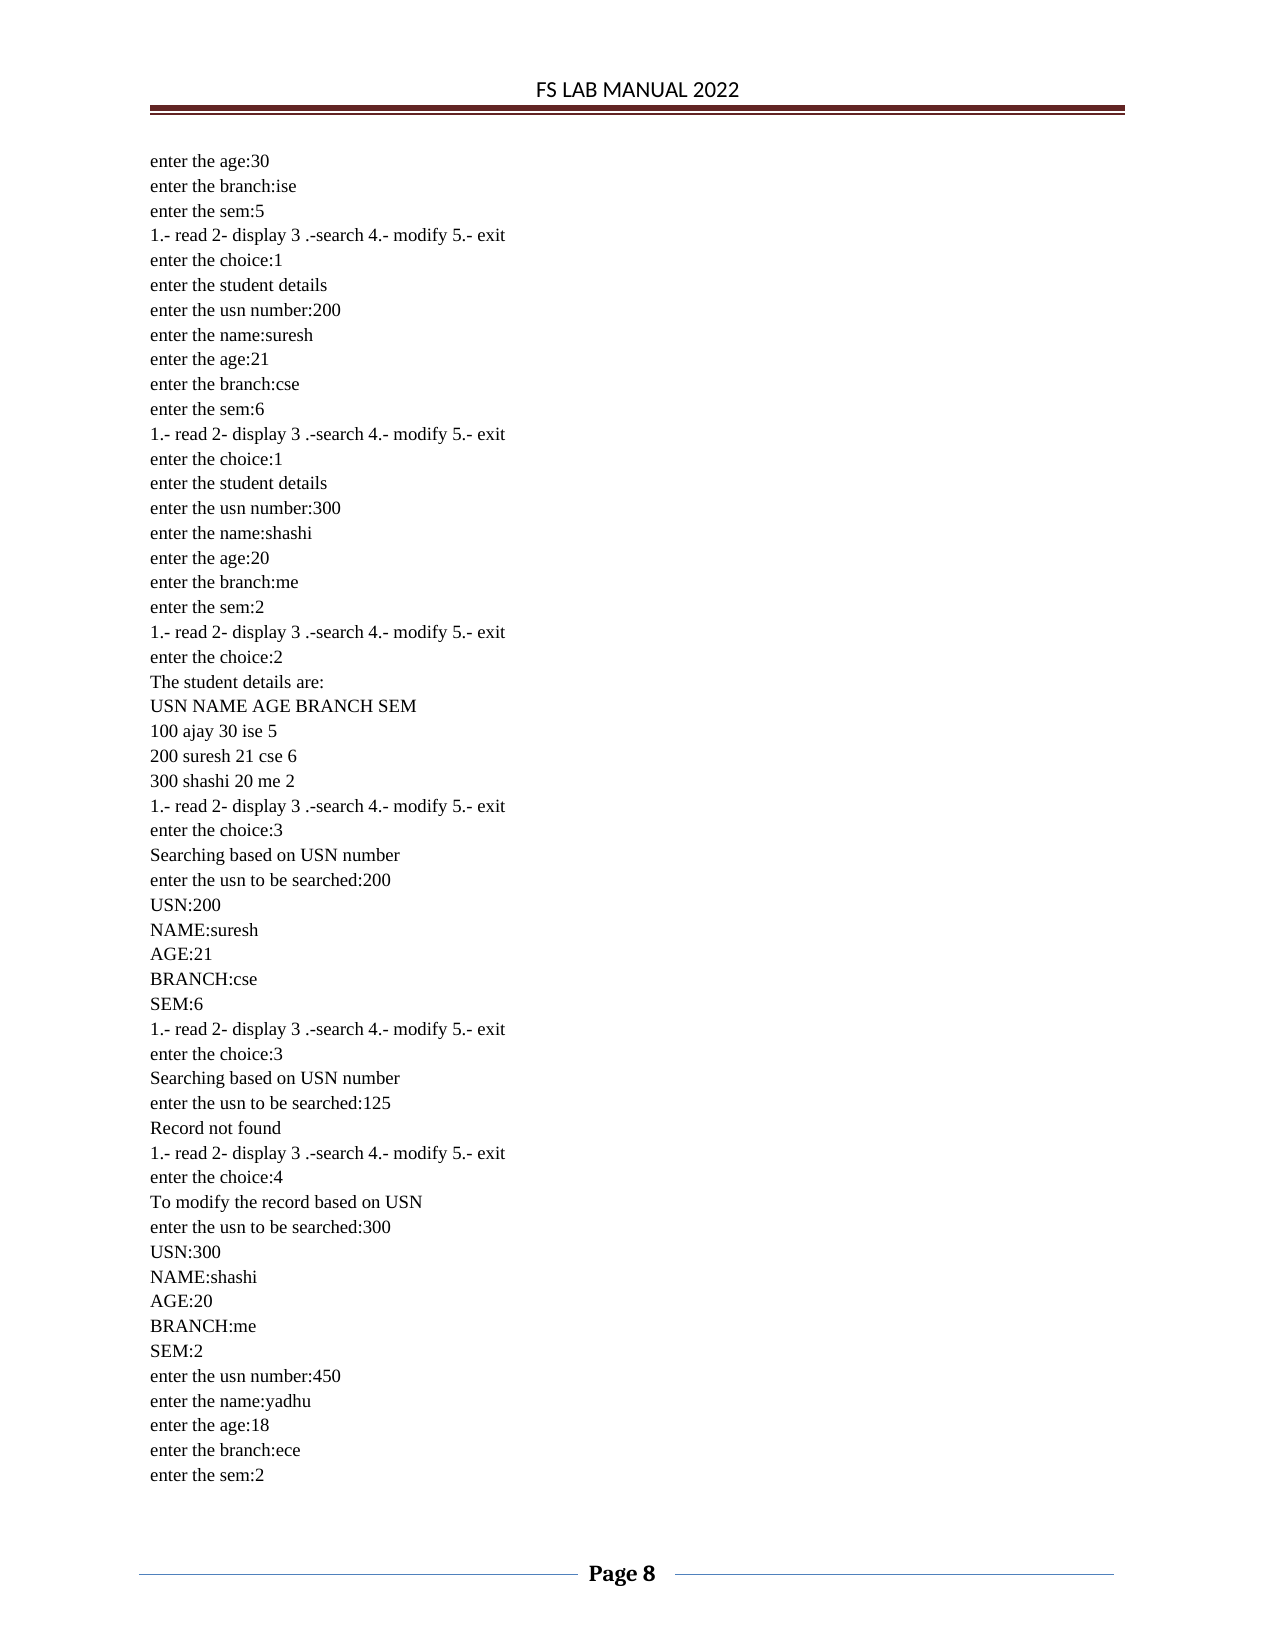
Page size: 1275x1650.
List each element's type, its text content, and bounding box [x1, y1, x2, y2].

text enter the name:yadhu [150, 1389, 1125, 1411]
text enter the name:shashi [150, 522, 1125, 543]
text 1.- read 2- display 3 .-search 4.- modify 5.- exit [150, 1018, 1125, 1039]
text enter the choice:1 [150, 447, 1125, 469]
text 1.- read 2- display 3 .-search 4.- modify 5.- exit [150, 1142, 1125, 1163]
text enter the age:18 [150, 1414, 1125, 1436]
text The student details are: [150, 671, 1125, 692]
text enter the student details [150, 472, 1125, 494]
text AGE:21 [150, 943, 1125, 965]
text enter the student details [150, 274, 1125, 296]
text 100 ajay 30 ise 5 [150, 720, 1125, 742]
text enter the usn to be searched:125 [150, 1092, 1125, 1114]
text enter the branch:me [150, 571, 1125, 593]
text enter the sem:6 [150, 398, 1125, 419]
text BRANCH:cse [150, 968, 1125, 990]
text enter the usn number:450 [150, 1365, 1125, 1386]
text USN NAME AGE BRANCH SEM [150, 695, 1125, 717]
text enter the usn number:200 [150, 299, 1125, 320]
text enter the choice:2 [150, 646, 1125, 667]
text enter the branch:cse [150, 373, 1125, 395]
text 1.- read 2- display 3 .-search 4.- modify 5.- exit [150, 423, 1125, 444]
text enter the branch:ece [150, 1439, 1125, 1461]
text enter the sem:5 [150, 199, 1125, 221]
text enter the sem:2 [150, 1464, 1125, 1486]
text enter the usn number:300 [150, 497, 1125, 519]
text Record not found [150, 1117, 1125, 1138]
text Searching based on USN number [150, 1067, 1125, 1089]
text enter the choice:3 [150, 1042, 1125, 1064]
text enter the age:30 [150, 150, 1125, 172]
text enter the choice:1 [150, 249, 1125, 271]
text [150, 224, 1125, 246]
text 1.- read 2- display 3 .-search 4.- modify 5.- exit [150, 621, 1125, 643]
text enter the choice:3 [150, 819, 1125, 841]
text enter the sem:2 [150, 596, 1125, 618]
text enter the choice:4 [150, 1166, 1125, 1188]
text BRANCH:me [150, 1315, 1125, 1337]
text AGE:20 [150, 1290, 1125, 1312]
text 200 suresh 21 cse 6 [150, 745, 1125, 767]
text enter the age:20 [150, 547, 1125, 568]
text USN:300 [150, 1241, 1125, 1262]
text enter the age:21 [150, 348, 1125, 370]
text SEM:2 [150, 1340, 1125, 1362]
text 1.- read 2- display 3 .-search 4.- modify 5.- exit [150, 794, 1125, 816]
text To modify the record based on USN [150, 1191, 1125, 1213]
text USN:200 [150, 894, 1125, 915]
text NAME:suresh [150, 918, 1125, 940]
text 300 shashi 20 me 2 [150, 770, 1125, 791]
text enter the usn to be searched:200 [150, 869, 1125, 891]
text enter the usn to be searched:300 [150, 1216, 1125, 1238]
text enter the branch:ise [150, 175, 1125, 196]
text Searching based on USN number [150, 844, 1125, 866]
text SEM:6 [150, 993, 1125, 1014]
text enter the name:suresh [150, 323, 1125, 345]
text NAME:shashi [150, 1266, 1125, 1287]
